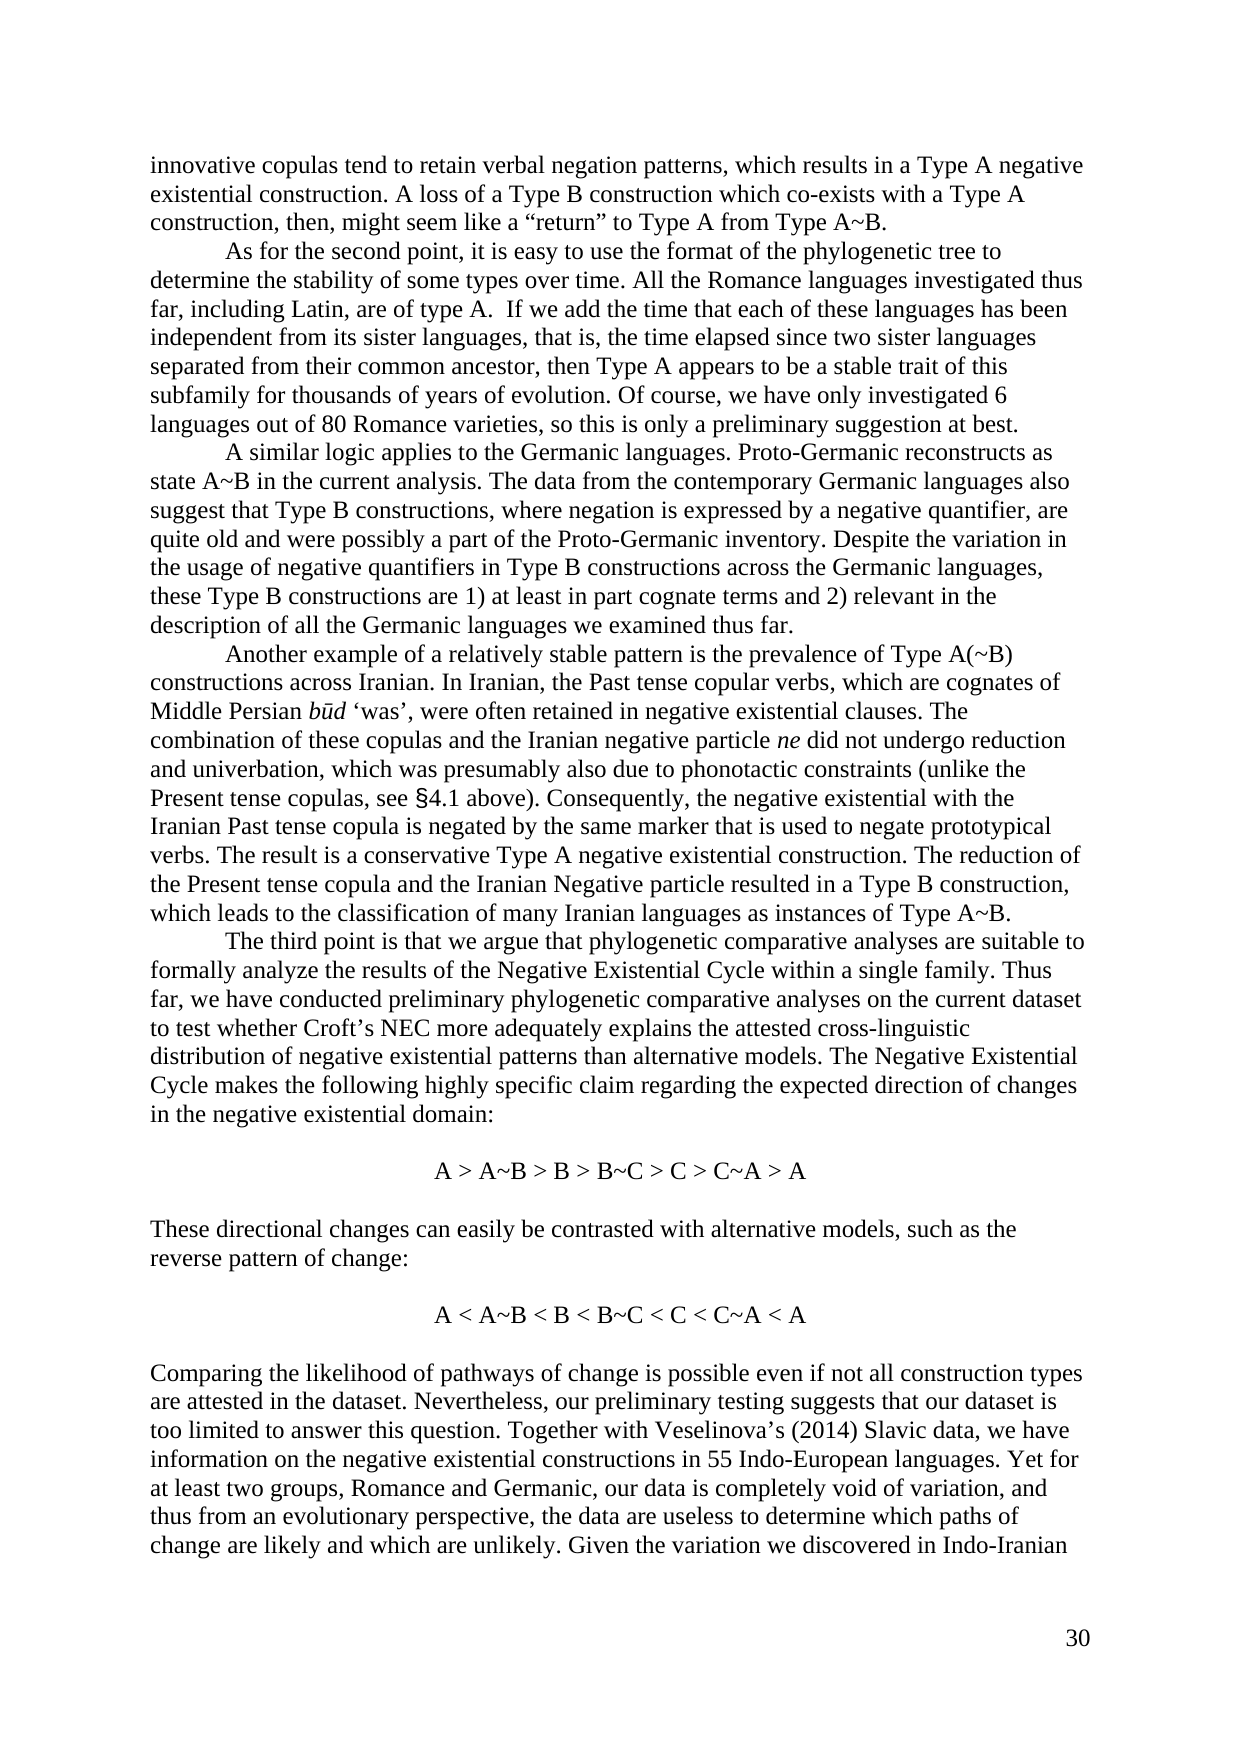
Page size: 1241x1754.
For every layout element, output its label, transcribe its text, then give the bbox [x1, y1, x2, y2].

text A < A~B < B < B~C < C < C~A < A [150, 1300, 1090, 1329]
text As for the second point, it is easy to use the format of the phylogenetic tree to determine the stability of some types over time. All the Romance languages investigated thus far, including Latin, are of type A. If we add the time that each of these languages has been independent from its sister languages, that is, the time elapsed since two sister languages separated from their common ancestor, then Type A appears to be a stable trait of this subfamily for thousands of years of evolution. Of course, we have only investigated 6 languages out of 80 Romance varieties, so this is only a preliminary suggestion at best. [150, 236, 1090, 437]
text The third point is that we argue that phylogenetic comparative analyses are suitable to formally analyze the results of the Negative Existential Cycle within a single family. Thus far, we have conducted preliminary phylogenetic comparative analyses on the current dataset to test whether Croft’s NEC more adequately explains the attested cross-linguistic distribution of negative existential patterns than alternative models. The Negative Existential Cycle makes the following highly specific claim regarding the expected direction of changes in the negative existential domain: [150, 926, 1090, 1128]
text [150, 1358, 1090, 1559]
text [150, 150, 1090, 236]
text A > A~B > B > B~C > C > C~A > A [150, 1156, 1090, 1185]
text Another example of a relatively stable pattern is the prevalence of Type A(~B) constructions across Iranian. In Iranian, the Past tense copular verbs, which are cognates of Middle Persian būd ‘was’, were often retained in negative existential clauses. The combination of these copulas and the Iranian negative particle ne did not undergo reduction and univerbation, which was presumably also due to phonotactic constraints (unlike the Present tense copulas, see §4.1 above). Consequently, the negative existential with the Iranian Past tense copula is negated by the same marker that is used to negate prototypical verbs. The result is a conservative Type A negative existential construction. The reduction of the Present tense copula and the Iranian Negative particle resulted in a Type B construction, which leads to the classification of many Iranian languages as instances of Type A~B. [150, 639, 1090, 926]
text These directional changes can easily be contrasted with alternative models, such as the reverse pattern of change: [150, 1214, 1090, 1271]
text A similar logic applies to the Germanic languages. Proto-Germanic reconstructs as state A~B in the current analysis. The data from the contemporary Germanic languages also suggest that Type B constructions, where negation is expressed by a negative quantifier, are quite old and were possibly a part of the Proto-Germanic inventory. Despite the variation in the usage of negative quantifiers in Type B constructions across the Germanic languages, these Type B constructions are 1) at least in part cognate terms and 2) relevant in the description of all the Germanic languages we examined thus far. [150, 437, 1090, 639]
